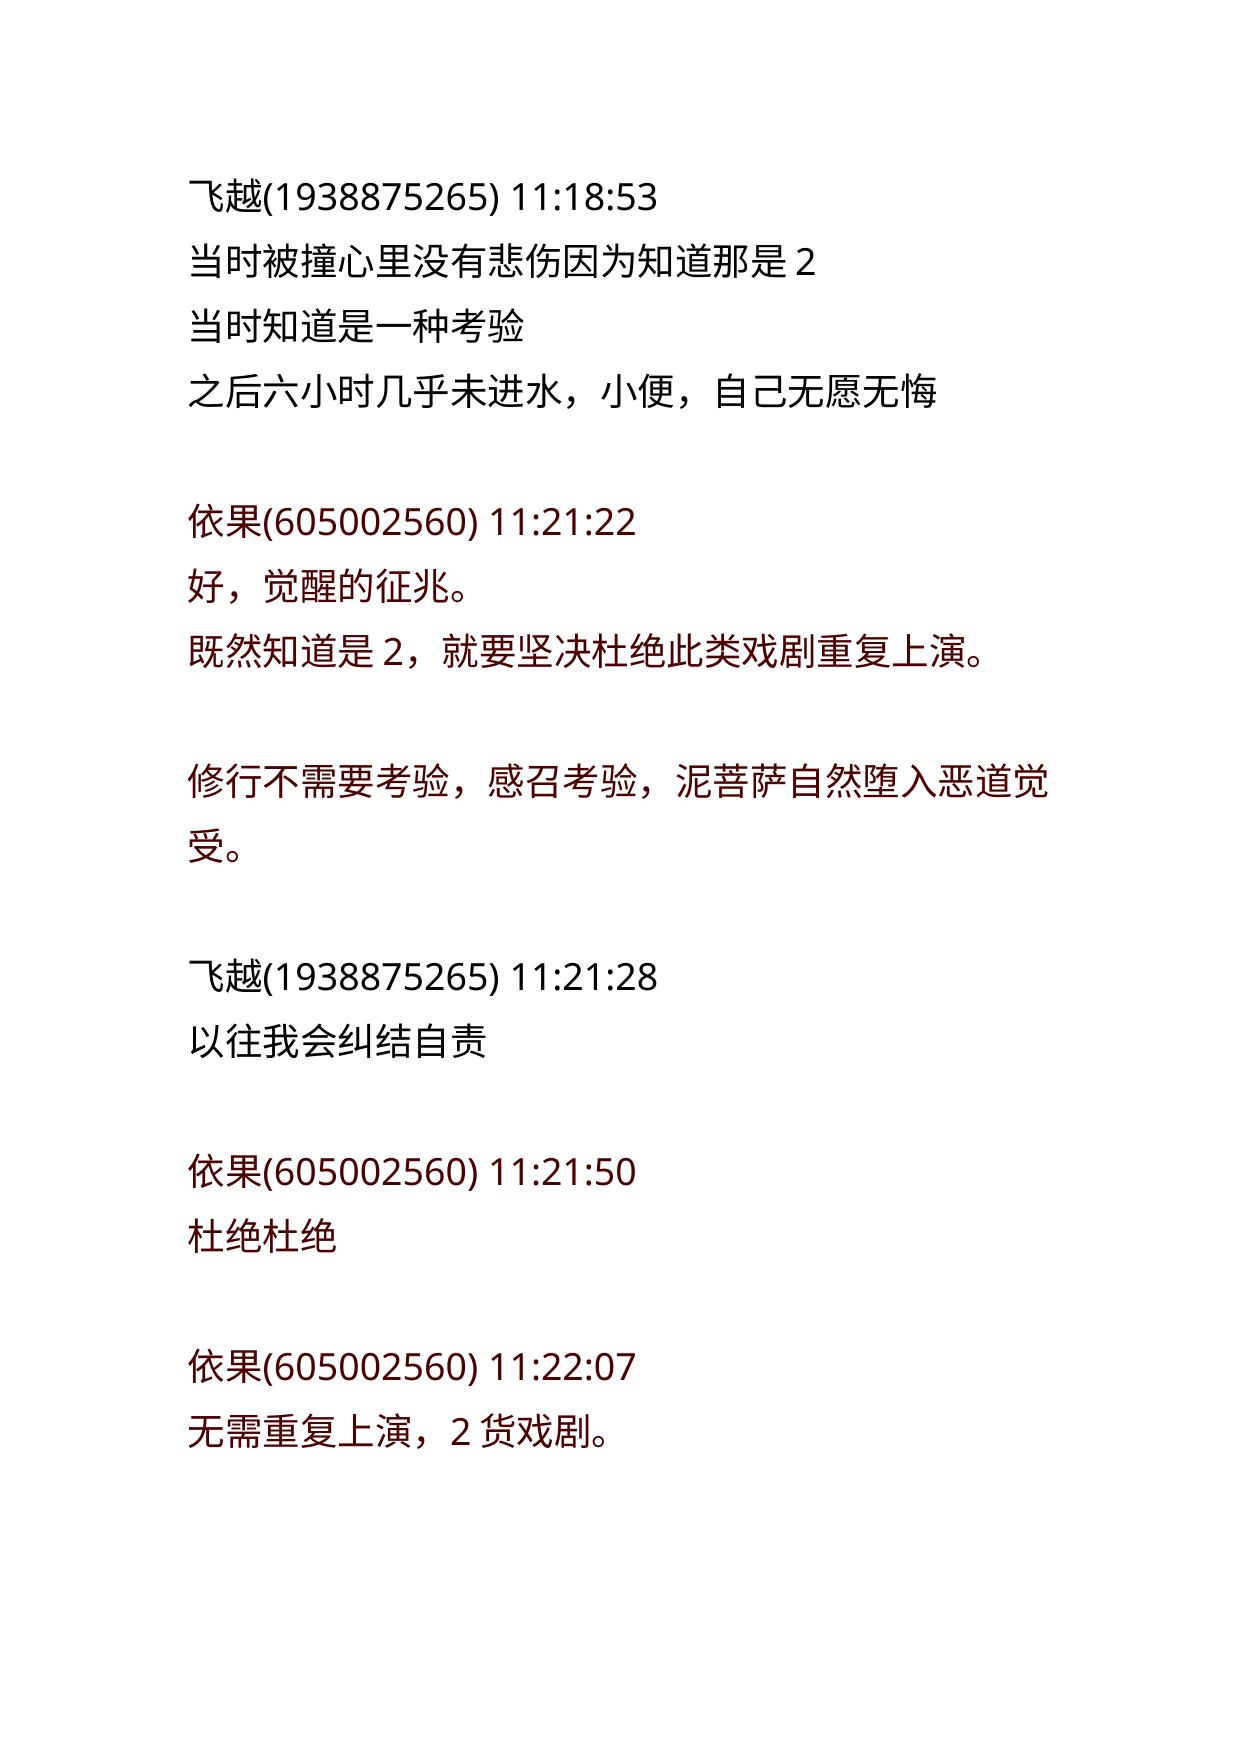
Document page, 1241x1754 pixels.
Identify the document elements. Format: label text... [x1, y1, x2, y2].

text 依果(605002560) 11:22:07 无需重复上演，2货戏剧。 [187, 1332, 1053, 1494]
text 飞越(1938875265) 11:21:28 以往我会纠结自责 [187, 942, 1053, 1104]
text 飞越(1938875265) 11:18:53 当时被撞心里没有悲伤因为知道那是2 当时知道是一种考验 之后六小时几乎未进水，小便，自己无愿无悔 [187, 162, 1053, 454]
text 依果(605002560) 11:21:22 好，觉醒的征兆。 既然知道是2，就要坚决杜绝此类戏剧重复上演。 修行不需要考验，感召考验，泥菩萨自然堕入恶道觉受。 [187, 487, 1053, 909]
text 依果(605002560) 11:21:50 杜绝杜绝 [187, 1137, 1053, 1299]
